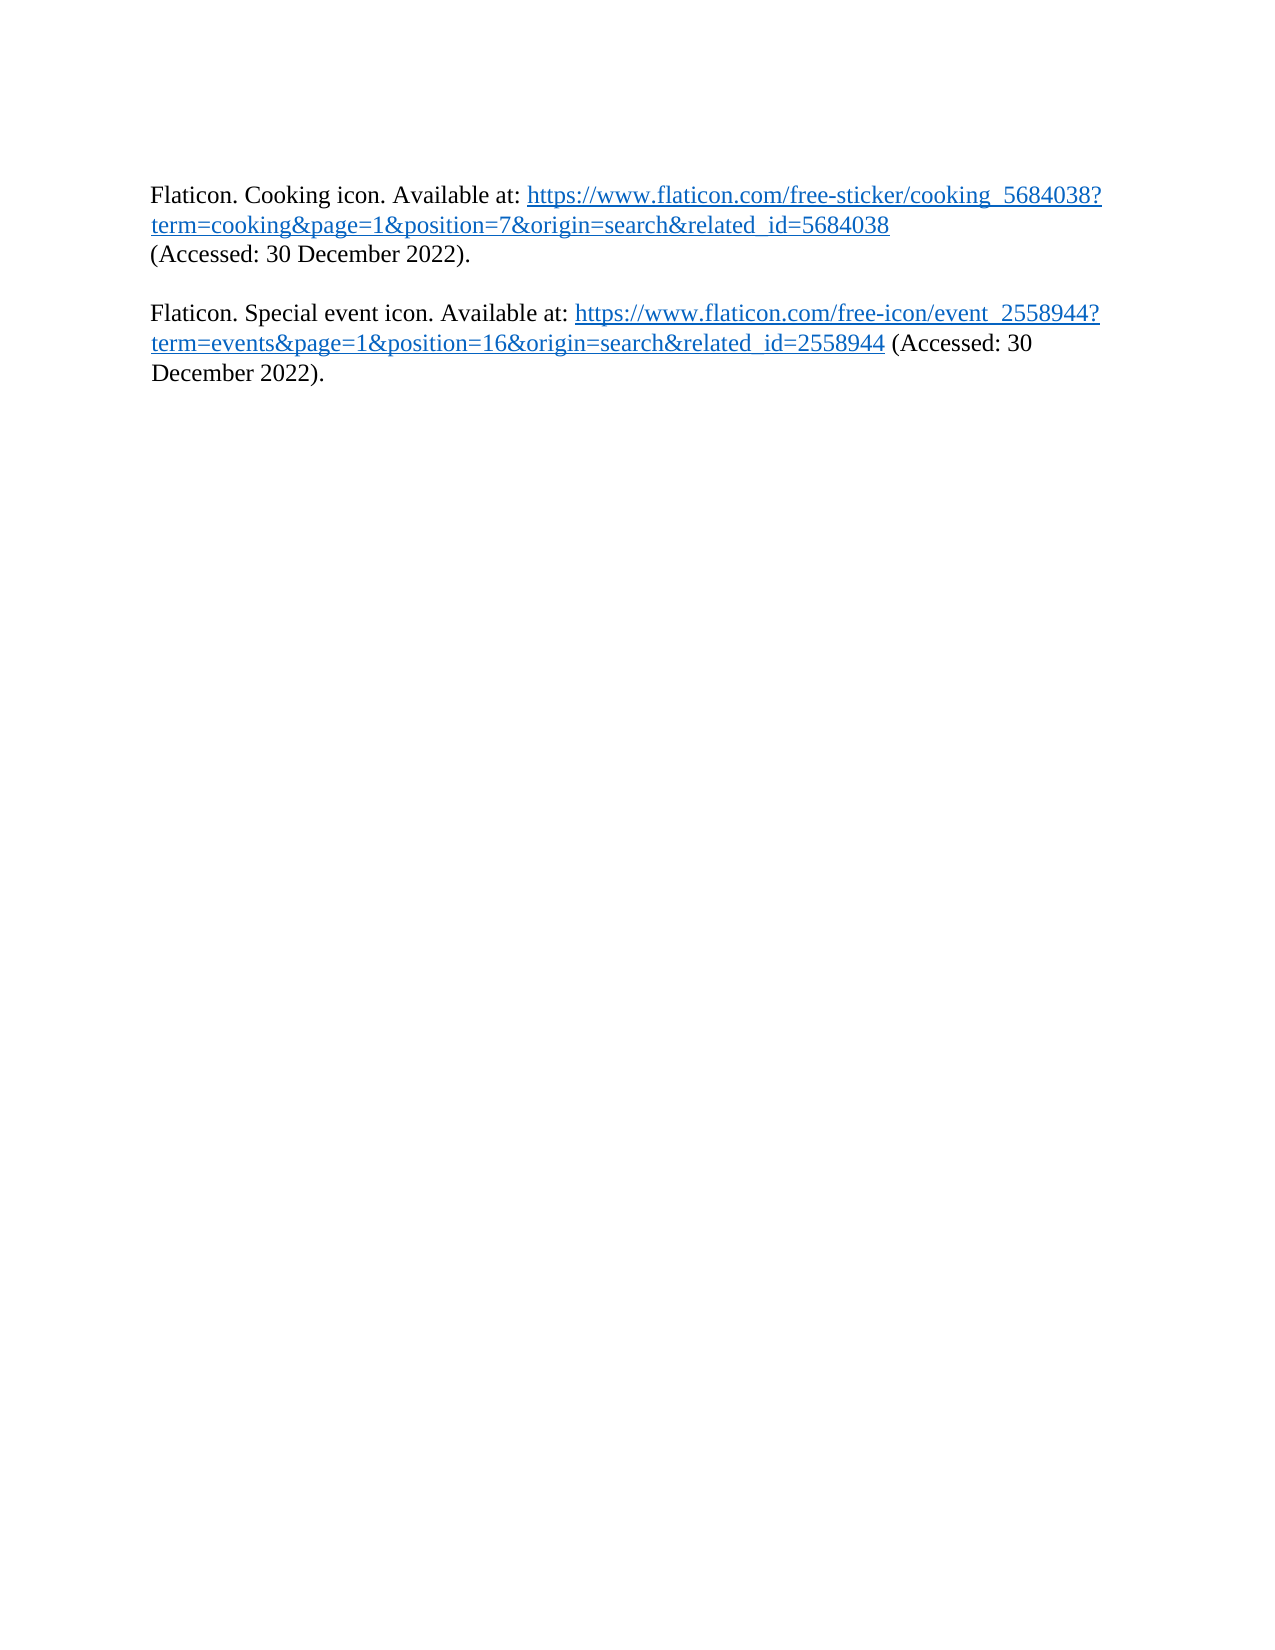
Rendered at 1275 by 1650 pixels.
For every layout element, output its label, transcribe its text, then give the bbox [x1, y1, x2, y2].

text Flaticon. Special event icon. Available at: https://www.flaticon.com/free-icon/event_2558944?term=events&page=1&position=16&origin=search&related_id=2558944 (Accessed: 30 December 2022). [150, 298, 1121, 386]
text (Accessed: 30 December 2022). [150, 239, 1121, 268]
text Flaticon. Cooking icon. Available at: https://www.flaticon.com/free-sticker/cooking_5684038?term=cooking&page=1&position=7&origin=search&related_id=5684038 [150, 180, 1121, 238]
